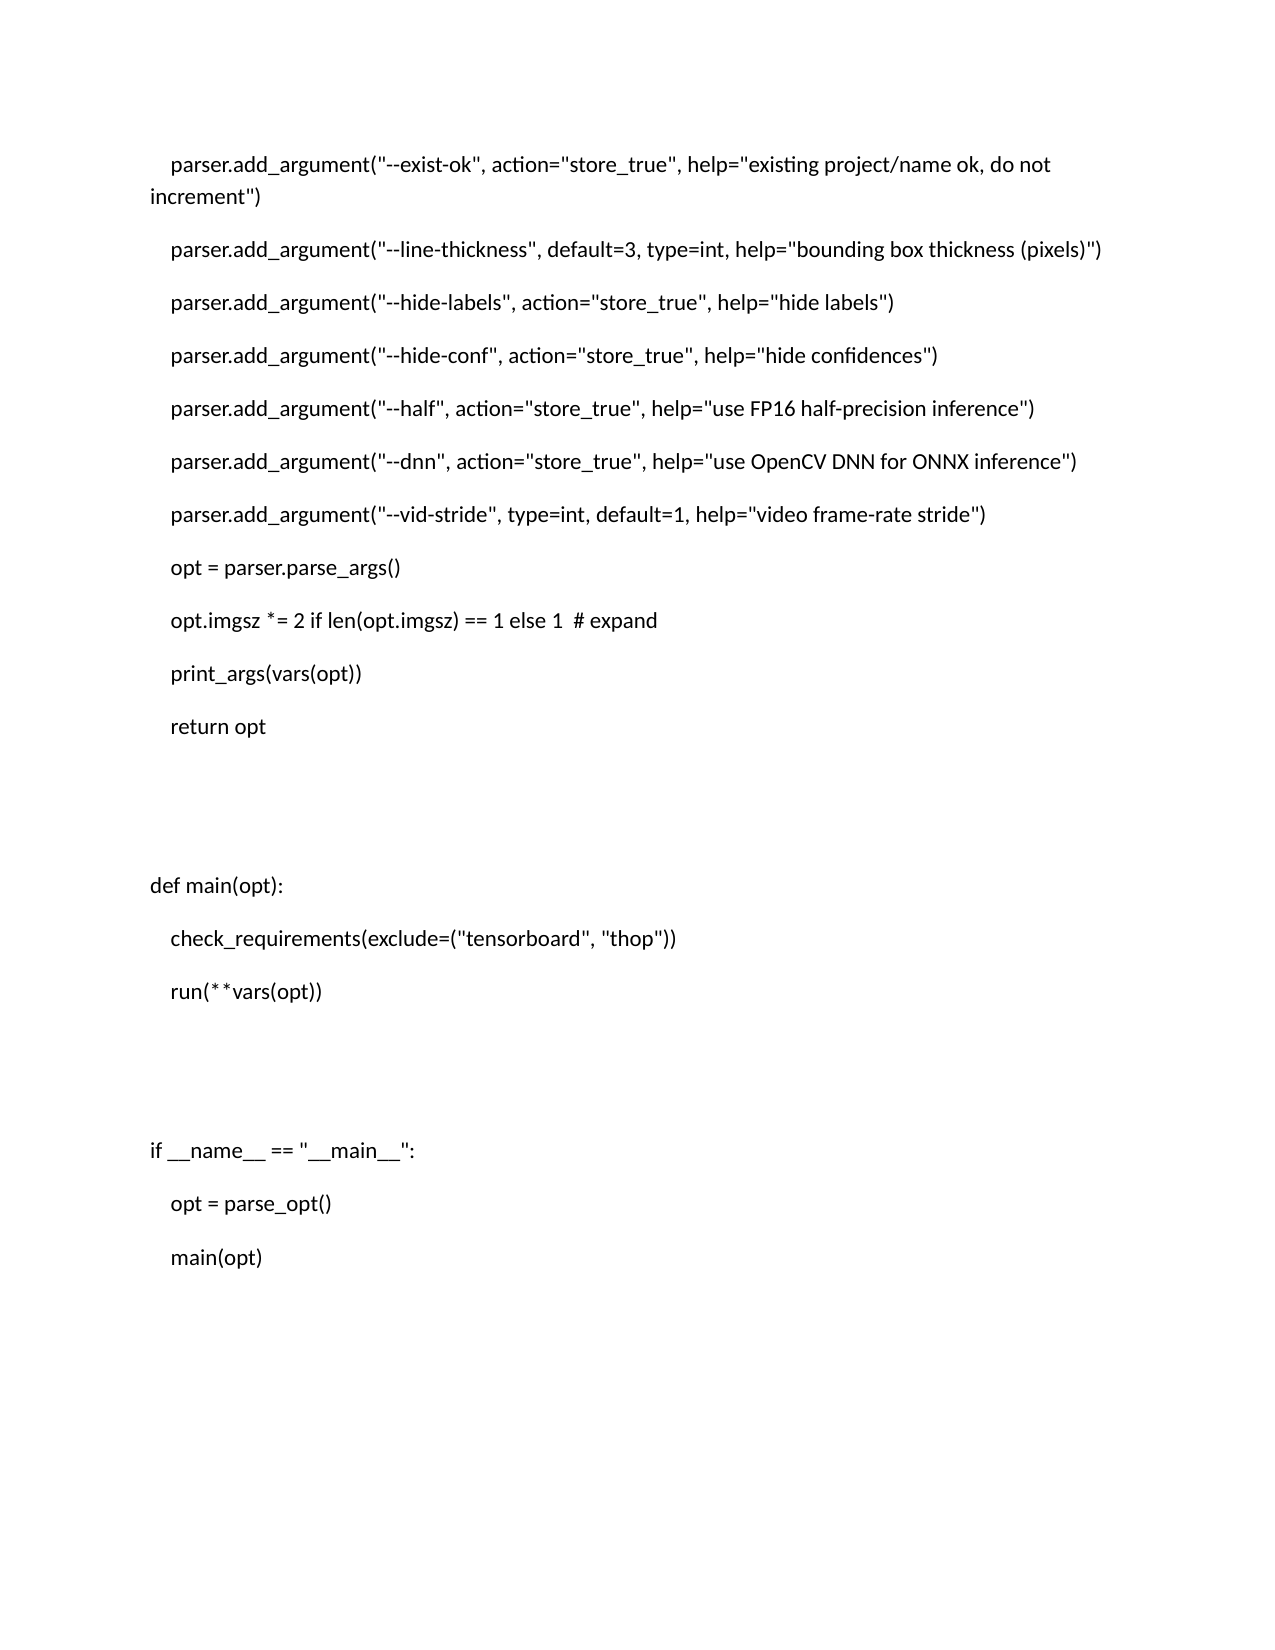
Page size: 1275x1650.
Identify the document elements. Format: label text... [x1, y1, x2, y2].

text parser.add_argument("--dnn", action="store_true", help="use OpenCV DNN for ONNX inference") [150, 447, 1125, 475]
text print_args(vars(opt)) [150, 659, 1125, 687]
text return opt [150, 712, 1125, 740]
text parser.add_argument("--half", action="store_true", help="use FP16 half-precision inference") [150, 394, 1125, 422]
text parser.add_argument("--hide-labels", action="store_true", help="hide labels") [150, 288, 1125, 316]
text parser.add_argument("--line-thickness", default=3, type=int, help="bounding box thickness (pixels)") [150, 235, 1125, 263]
text parser.add_argument("--exist-ok", action="store_true", help="existing project/name ok, do not increment") [150, 150, 1125, 210]
text parser.add_argument("--vid-stride", type=int, default=1, help="video frame-rate stride") [150, 500, 1125, 528]
text run(**vars(opt)) [150, 977, 1125, 1006]
text if __name__ == "__main__": [150, 1137, 1125, 1164]
text check_requirements(exclude=("tensorboard", "thop")) [150, 924, 1125, 952]
text main(opt) [150, 1243, 1125, 1271]
text opt = parse_opt() [150, 1189, 1125, 1218]
text parser.add_argument("--hide-conf", action="store_true", help="hide confidences") [150, 341, 1125, 369]
text def main(opt): [150, 871, 1125, 899]
text opt = parser.parse_args() [150, 553, 1125, 581]
text opt.imgsz *= 2 if len(opt.imgsz) == 1 else 1 # expand [150, 606, 1125, 634]
